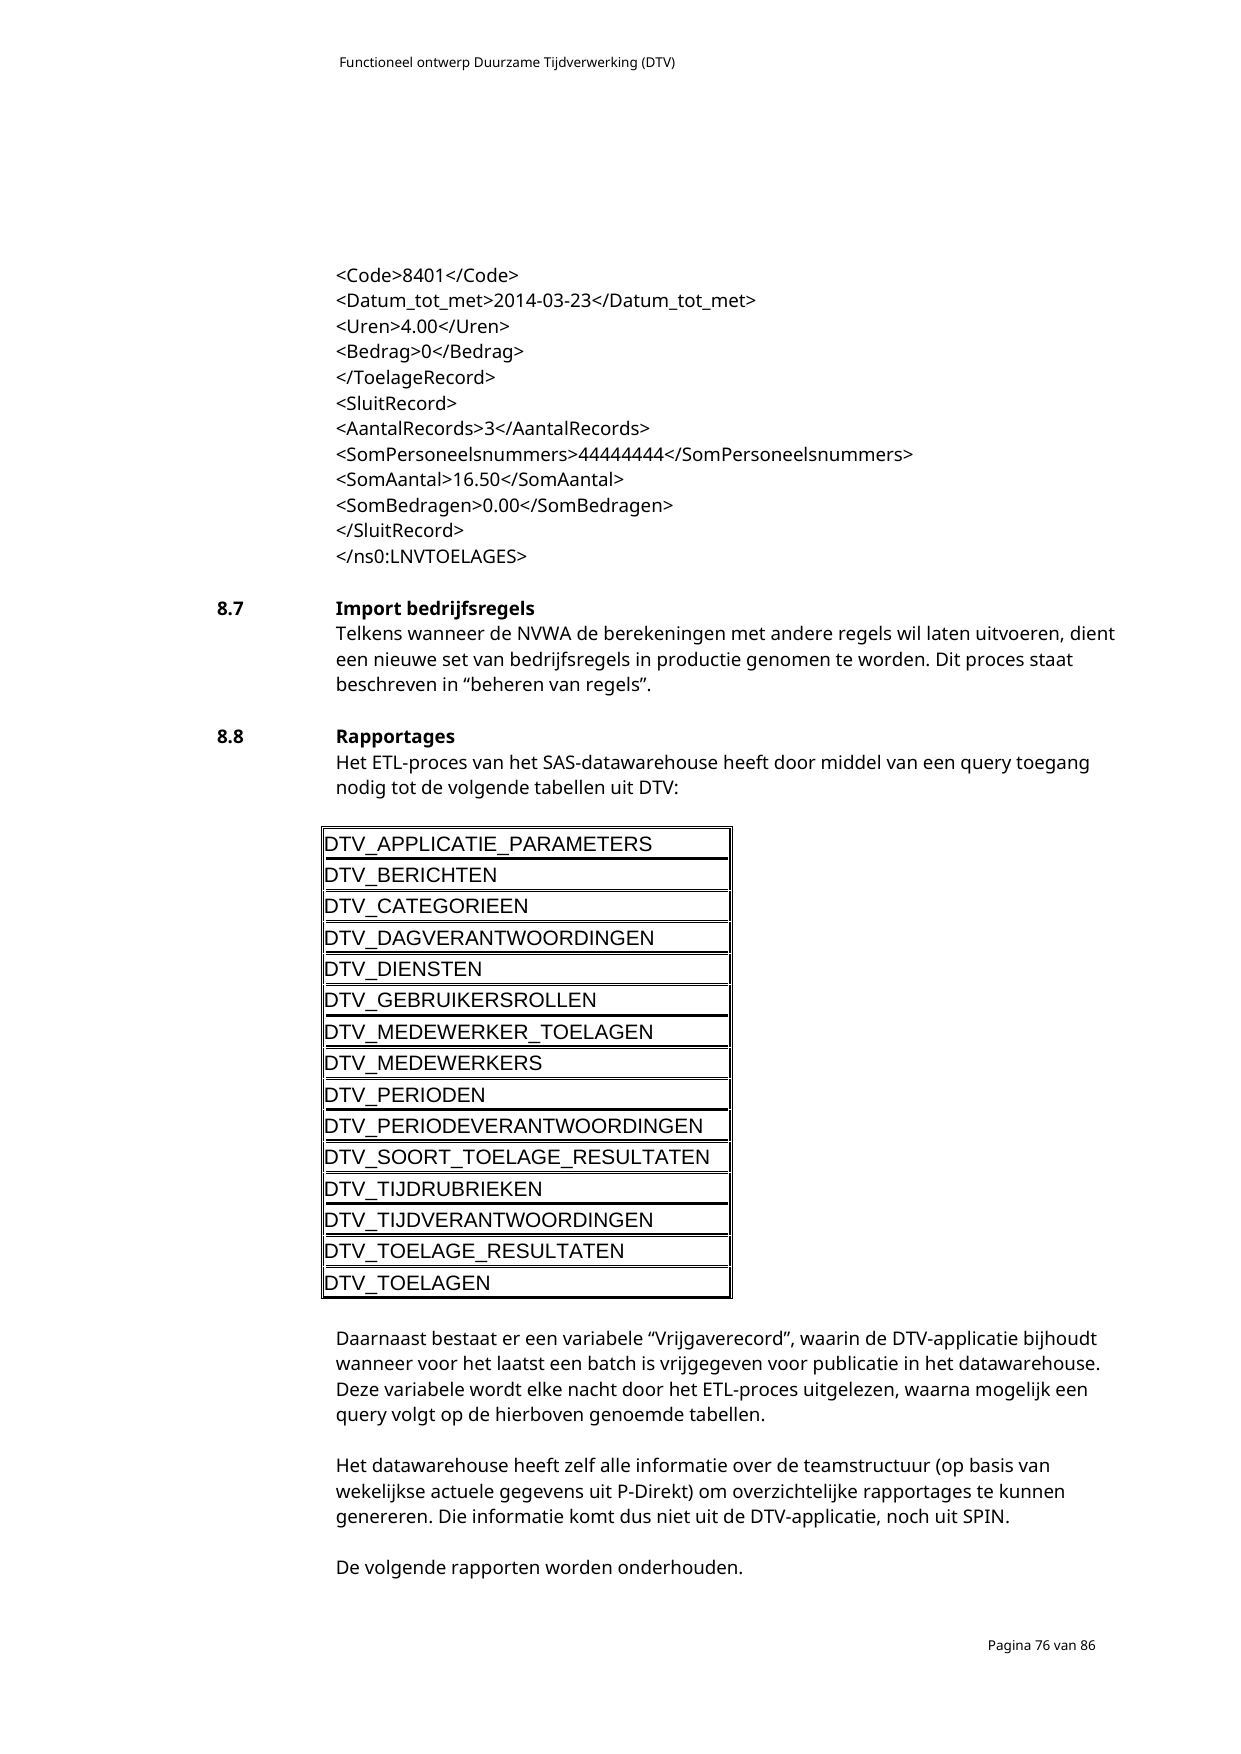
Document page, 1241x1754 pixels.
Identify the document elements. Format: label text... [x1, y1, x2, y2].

table_cell DTV_MEDEWERKERS [324, 1045, 730, 1077]
table_cell DTV_DAGVERANTWOORDINGEN [322, 920, 731, 951]
table_cell DTV_PERIODEN [322, 1077, 731, 1108]
text <SomPersoneelsnummers>44444444</SomPersoneelsnummers> [336, 441, 1140, 466]
text <Uren>4.00</Uren> [336, 313, 1140, 339]
table_cell DTV_GEBRUIKERSROLLEN [324, 983, 730, 1014]
text Het datawarehouse heeft zelf alle informatie over de teamstructuur (op basis van wekelijkse actuele gegevens uit P-Direkt) om overzichtelijke rapportages te kunnen genereren. Die informatie komt dus niet uit de DTV-applicatie, noch uit SPIN. [336, 1452, 1140, 1529]
text Daarnaast bestaat er een variabele “Vrijgaverecord”, waarin de DTV-applicatie bijhoudt wanneer voor het laatst een batch is vrijgegeven voor publicatie in het datawarehouse. Deze variabele wordt elke nacht door het ETL-proces uitgelezen, waarna mogelijk een query volgt op de hierboven genoemde tabellen. [336, 1325, 1140, 1427]
text <SomAantal>16.50</SomAantal> [336, 466, 1140, 492]
text </SluitRecord> [336, 517, 1140, 543]
table_cell DTV_MEDEWERKER_TOELAGEN [324, 1014, 729, 1045]
text <Code>8401</Code> [336, 262, 1140, 288]
table_cell DTV_PERIODEVERANTWOORDINGEN [322, 1108, 731, 1139]
text <SluitRecord> [336, 390, 1140, 415]
subtitle Import bedrijfsregels [217, 589, 1140, 621]
text De volgende rapporten worden onderhouden. [336, 1554, 1140, 1580]
table_cell DTV_BERICHTEN [324, 857, 729, 888]
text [336, 288, 1140, 313]
table_cell DTV_TIJDRUBRIEKEN [322, 1171, 731, 1202]
text Telkens wanneer de NVWA de berekeningen met andere regels wil laten uitvoeren, dient een nieuwe set van bedrijfsregels in productie genomen te worden. Dit proces staat beschreven in “beheren van regels”. [336, 621, 1140, 697]
table_cell DTV_SOORT_TOELAGE_RESULTATEN [324, 1139, 730, 1171]
text </ns0:LNVTOELAGES> [336, 543, 1140, 568]
subtitle Rapportages [217, 718, 1140, 749]
text Het ETL-proces van het SAS-datawarehouse heeft door middel van een query toegang nodig tot de volgende tabellen uit DTV: [336, 749, 1140, 800]
table_cell DTV_CATEGORIEEN [324, 889, 730, 920]
text </ToelageRecord> [336, 364, 1140, 390]
table_cell DTV_TOELAGEN [322, 1265, 731, 1296]
table_cell DTV_TIJDVERANTWOORDINGEN [324, 1202, 729, 1233]
text <Bedrag>0</Bedrag> [336, 339, 1140, 364]
table_cell DTV_TOELAGE_RESULTATEN [324, 1233, 730, 1265]
text <SomBedragen>0.00</SomBedragen> [336, 492, 1140, 517]
table_header DTV_APPLICATIE_PARAMETERS [324, 829, 729, 857]
table_cell DTV_DIENSTEN [324, 951, 730, 982]
text <AantalRecords>3</AantalRecords> [336, 415, 1140, 441]
